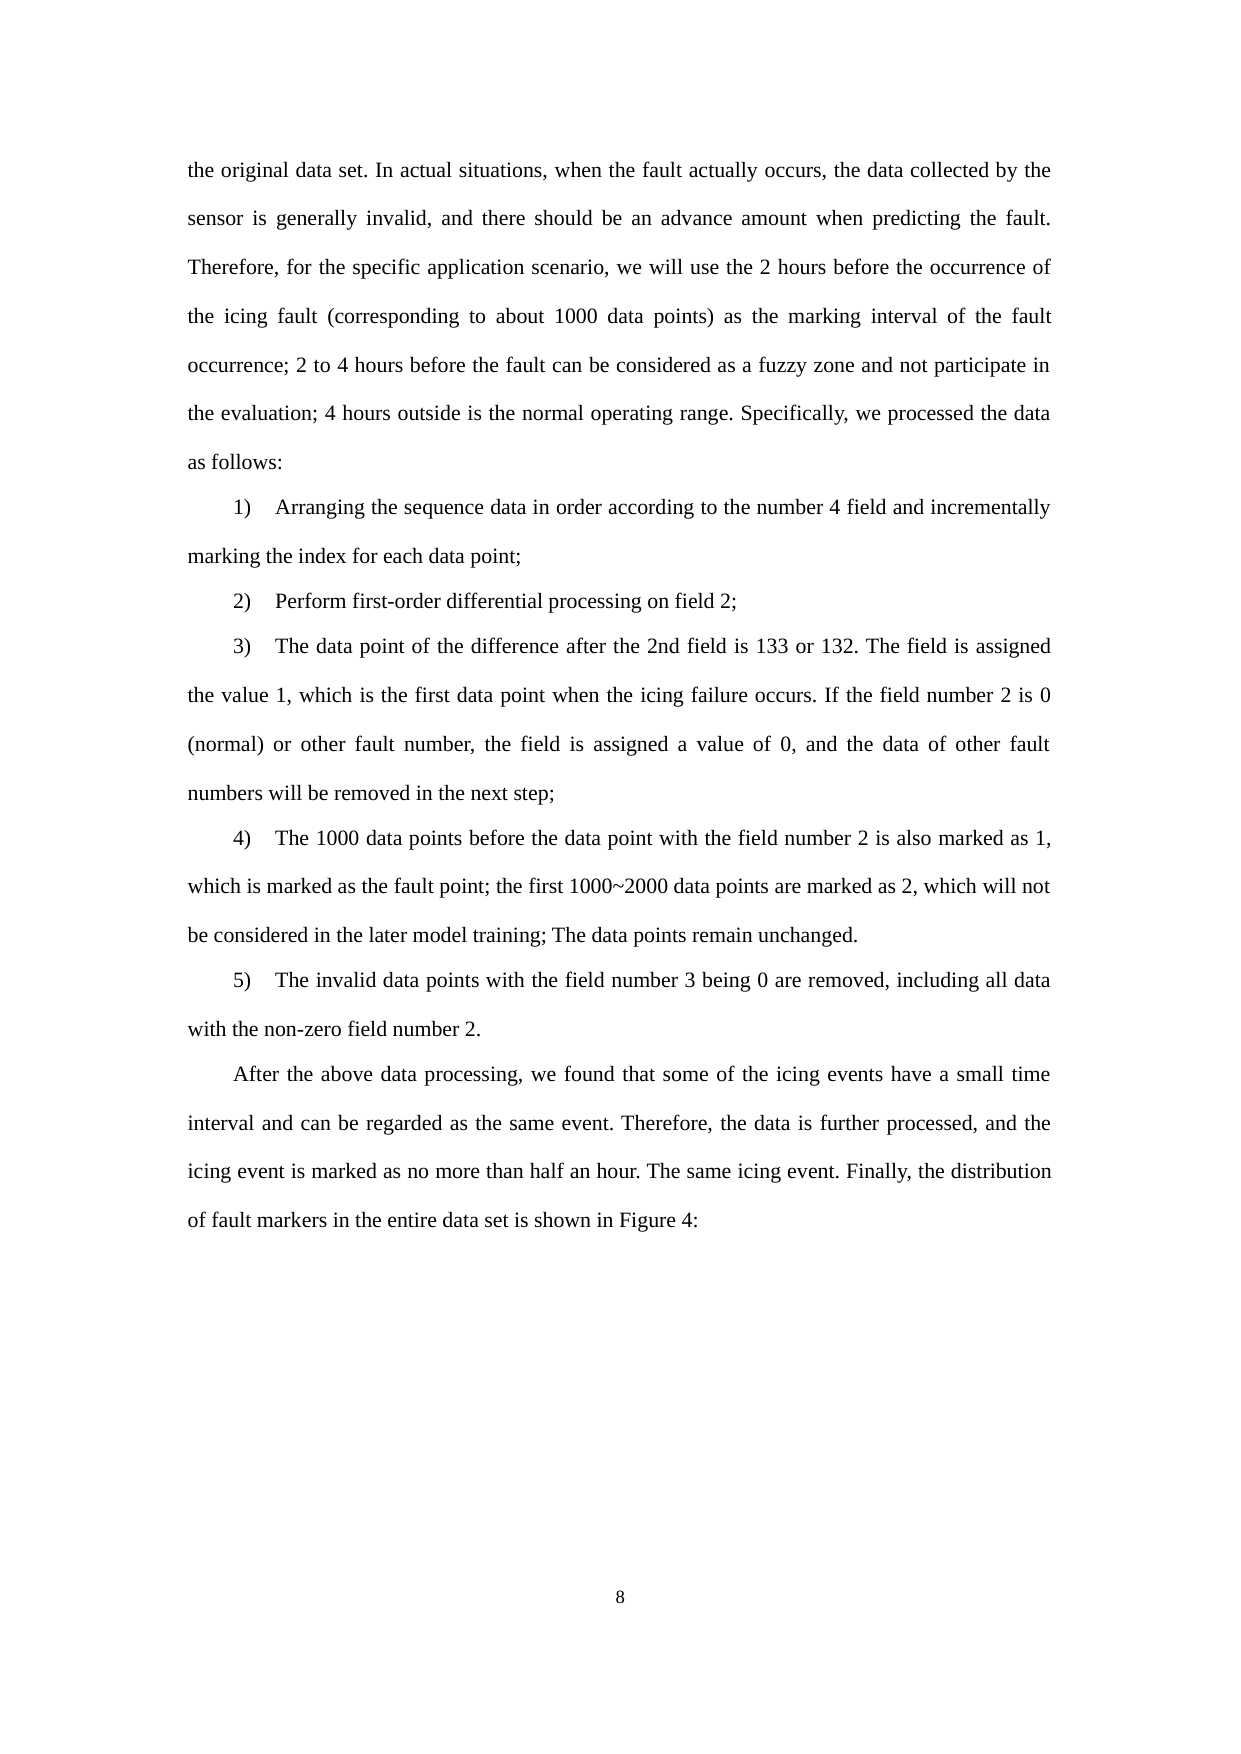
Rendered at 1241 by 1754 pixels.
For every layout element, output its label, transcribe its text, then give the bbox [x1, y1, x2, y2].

text 1) Arranging the sequence data in order according to the number 4 field and incrementally marking the index for each data point; [187, 491, 1053, 572]
text 2) Perform first-order differential processing on field 2; [187, 584, 1053, 617]
text 3) The data point of the difference after the 2nd field is 133 or 132. The field is assigned the value 1, which is the first data point when the icing failure occurs. If the field number 2 is 0 (normal) or other fault number, the field is assigned a value of 0, and the data of other fault numbers will be removed in the next step; [187, 629, 1053, 808]
text After the above data processing, we found that some of the icing events have a small time interval and can be regarded as the same event. Therefore, the data is further processed, and the icing event is marked as no more than half an hour. The same icing event. Finally, the distribution of fault markers in the entire data set is shown in Figure 4: [187, 1057, 1053, 1236]
text 4) The 1000 data points before the data point with the field number 2 is also marked as 1, which is marked as the fault point; the first 1000~2000 data points are marked as 2, which will not be considered in the later model training; The data points remain unchanged. [187, 821, 1053, 951]
text 5) The invalid data points with the field number 3 being 0 are removed, including all data with the non-zero field number 2. [187, 963, 1053, 1045]
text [187, 153, 1053, 478]
